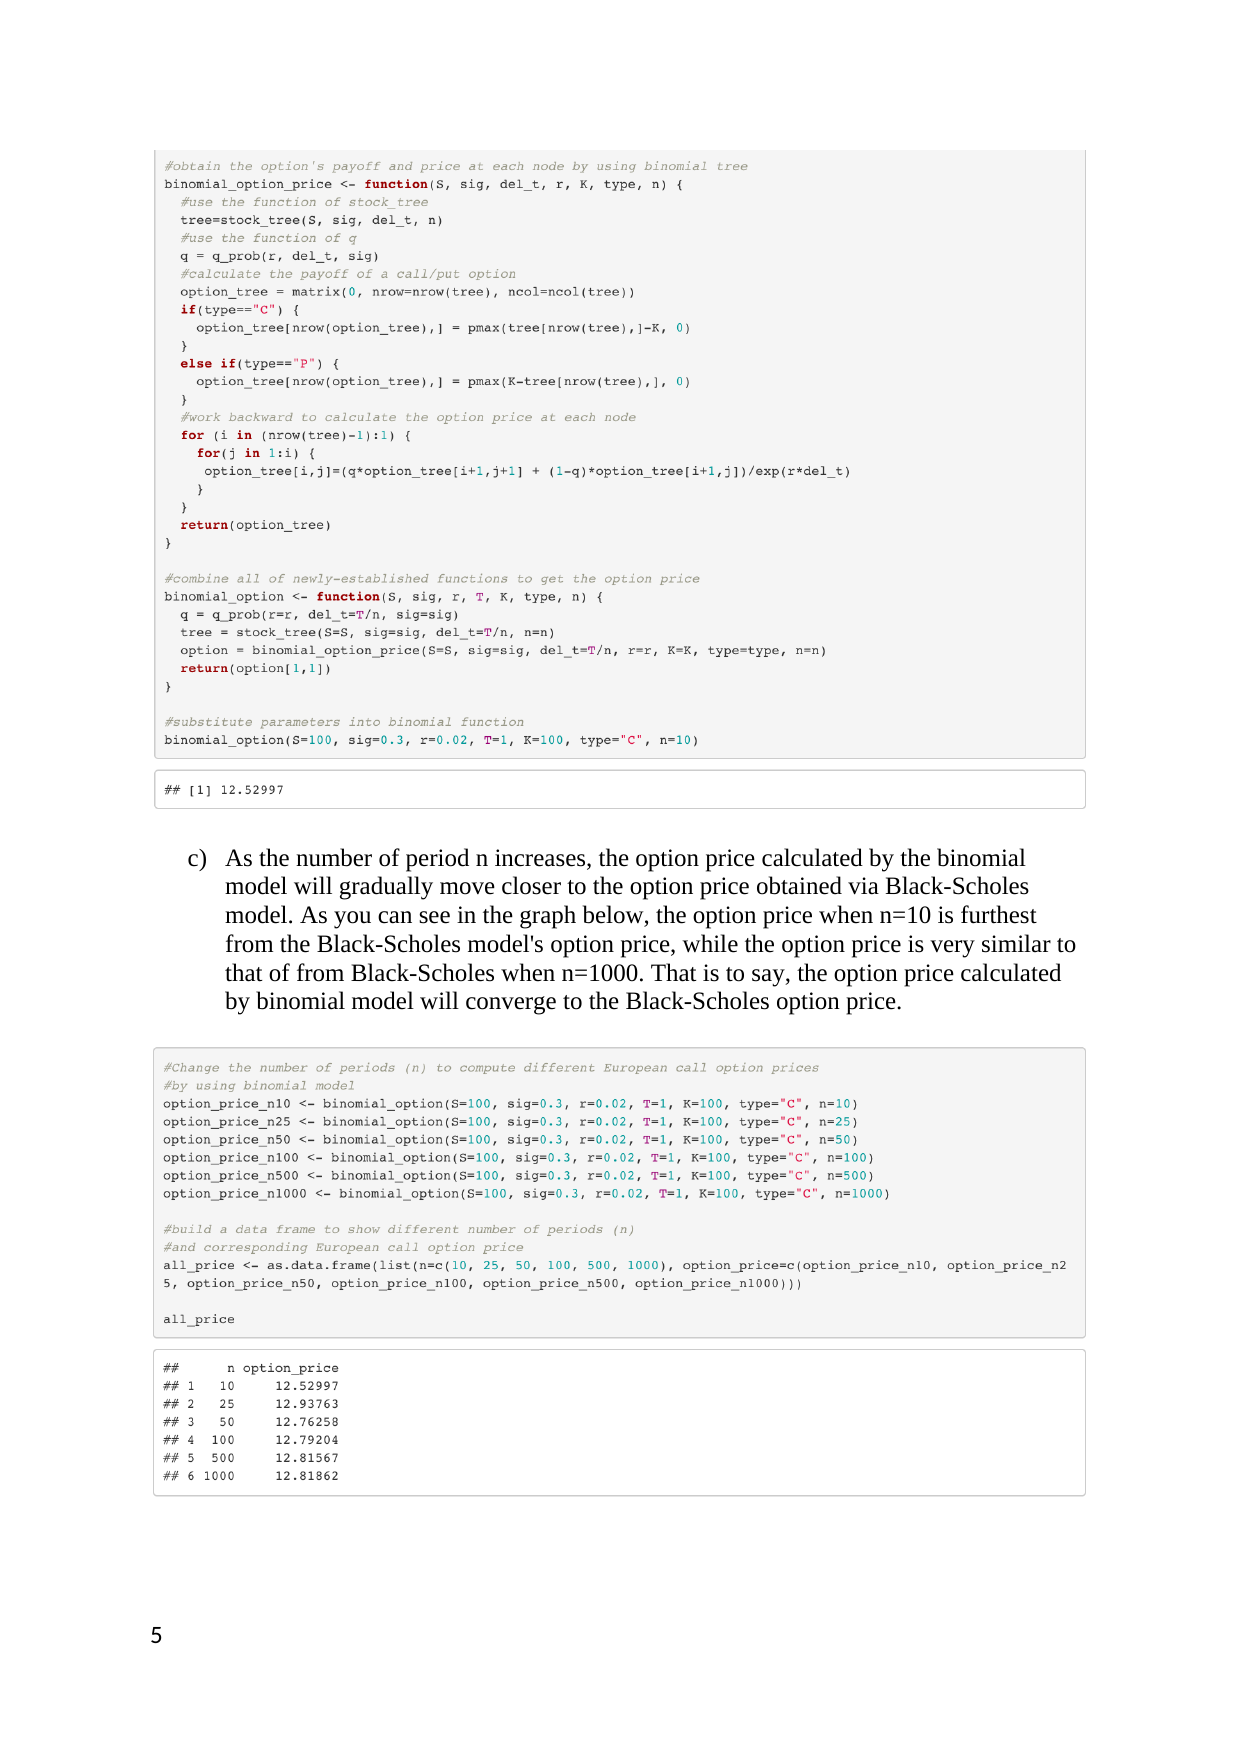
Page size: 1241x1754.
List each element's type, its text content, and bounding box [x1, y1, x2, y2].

picture [150, 150, 1091, 814]
picture [150, 1043, 1091, 1500]
list As the number of period n increases, the option price calculated by the binomial model will gradually move closer to the option price obtained via Black-Scholes model. As you can see in the graph below, the option price when n=10 is furthest from the Black-Scholes model's option price, while the option price is very similar to that of from Black-Scholes when n=1000. That is to say, the option price calculated by binomial model will converge to the Black-Scholes option price. [187, 843, 1090, 1015]
